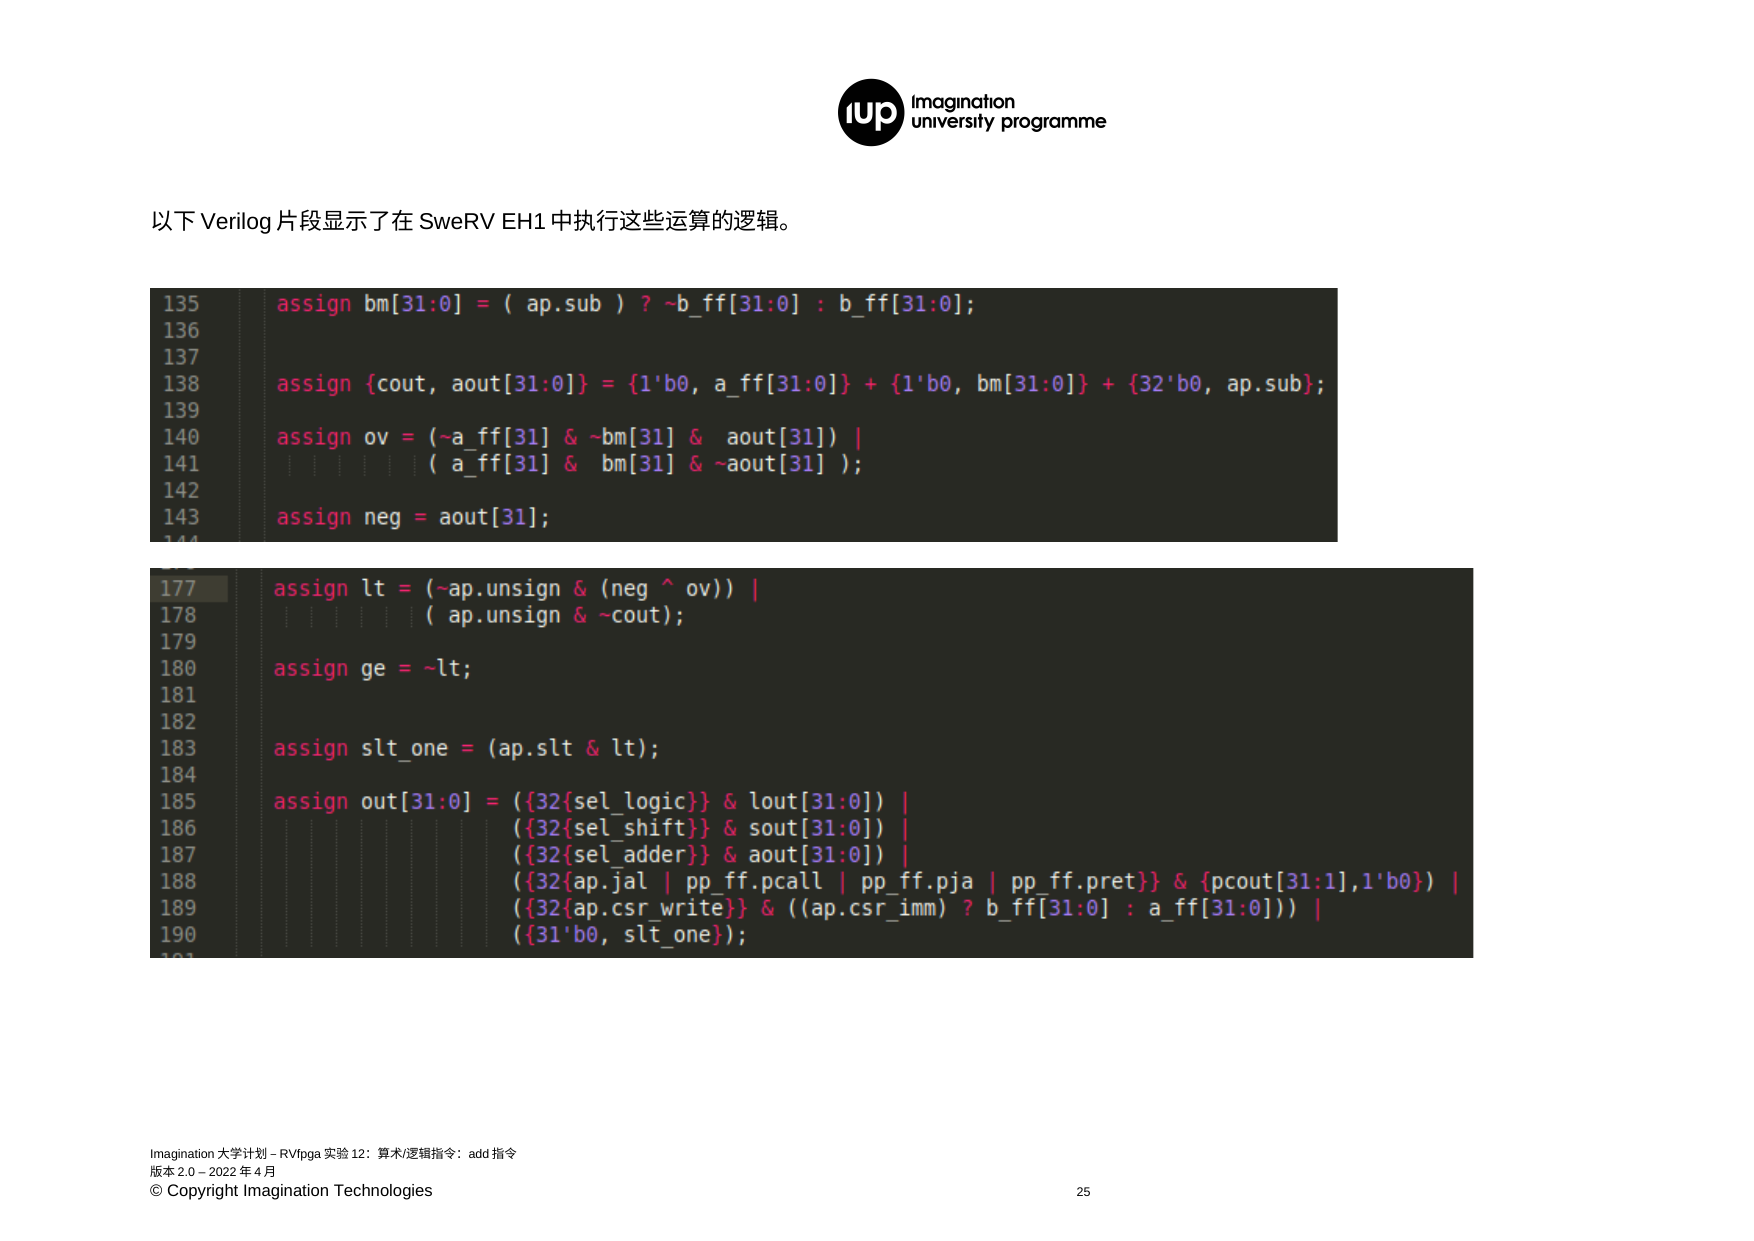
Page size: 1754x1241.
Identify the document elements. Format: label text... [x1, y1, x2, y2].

picture [837, 77, 1108, 148]
text 以下Verilog片段显示了在SweRV EH1中执行这些运算的逻辑。 [150, 203, 1566, 236]
picture [150, 288, 1338, 542]
picture [150, 568, 1474, 958]
